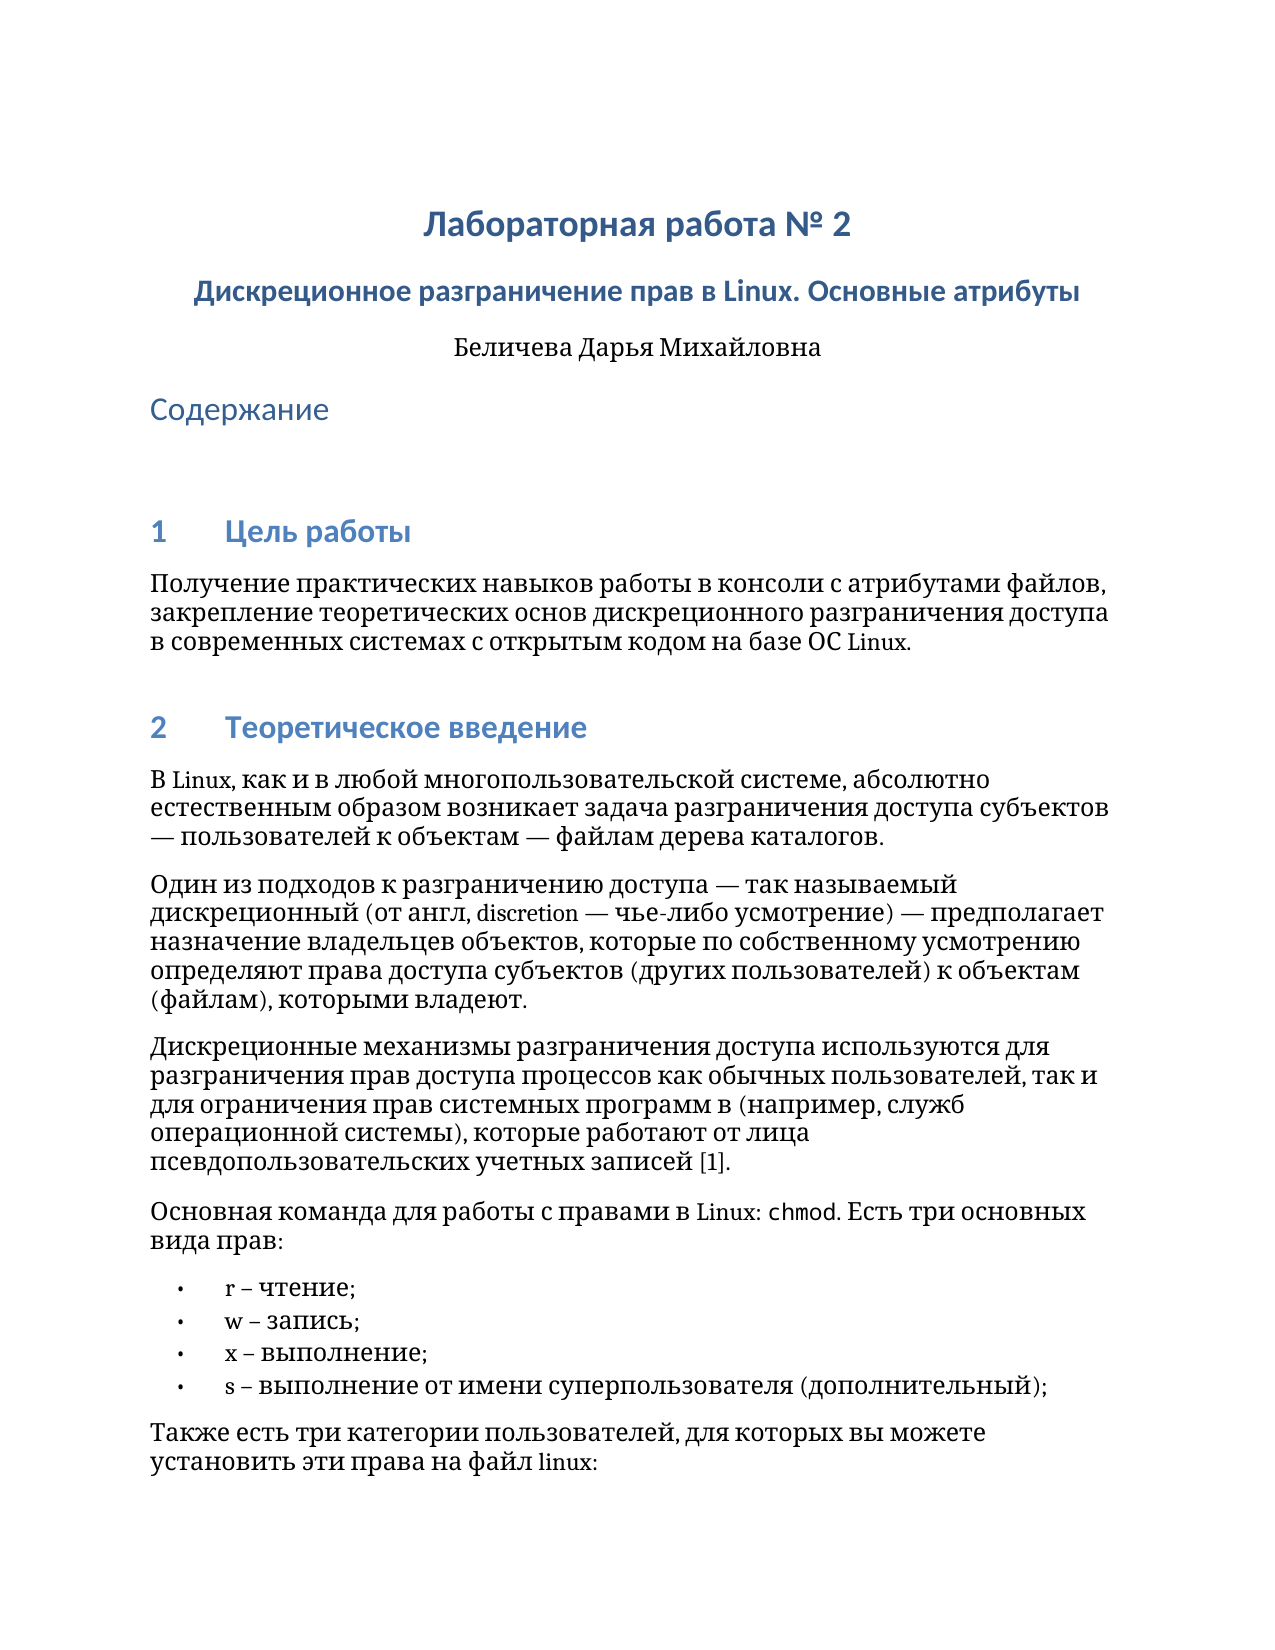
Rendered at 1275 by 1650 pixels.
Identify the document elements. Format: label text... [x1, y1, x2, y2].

text Один из подходов к разграничению доступа — так называемый дискреционный (от англ, discretion — чье-либо усмотрение) — предполагает назначение владельцев объектов, которые по собственному усмотрению определяют права доступа субъектов (других пользователей) к объектам (файлам), которыми владеют. [150, 871, 1125, 1014]
title Лабораторная работа № 2 [150, 200, 1125, 246]
subtitle 2 Теоретическое введение [150, 706, 1125, 747]
text Беличева Дарья Михайловна [150, 334, 1125, 363]
text Основная команда для работы с правами в Linux: chmod. Есть три основных вида прав: [150, 1196, 1125, 1256]
list x – выполнение; [175, 1339, 1125, 1368]
text Получение практических навыков работы в консоли с атрибутами файлов, закрепление теоретических основ дискреционного разграничения доступа в современных системах с открытым кодом на базе ОС Linux. [150, 570, 1125, 656]
subtitle 1 Цель работы [150, 510, 1125, 551]
list r – чтение; [175, 1274, 1125, 1303]
text Дискреционные механизмы разграничения доступа используются для разграничения прав доступа процессов как обычных пользователей, так и для ограничения прав системных программ в (например, служб операционной системы), которые работают от лица псевдопользовательских учетных записей [1]. [150, 1033, 1125, 1177]
text Также есть три категории пользователей, для которых вы можете установить эти права на файл linux: [150, 1419, 1125, 1477]
list s – выполнение от имени суперпользователя (дополнительный); [175, 1372, 1125, 1401]
subtitle Дискреционное разграничение прав в Linux. Основные атрибуты [150, 271, 1125, 309]
list w – запись; [175, 1307, 1125, 1336]
text В Linux, как и в любой многопользовательской системе, абсолютно естественным образом возникает задача разграничения доступа субъектов — пользователей к объектам — файлам дерева каталогов. [150, 766, 1125, 852]
